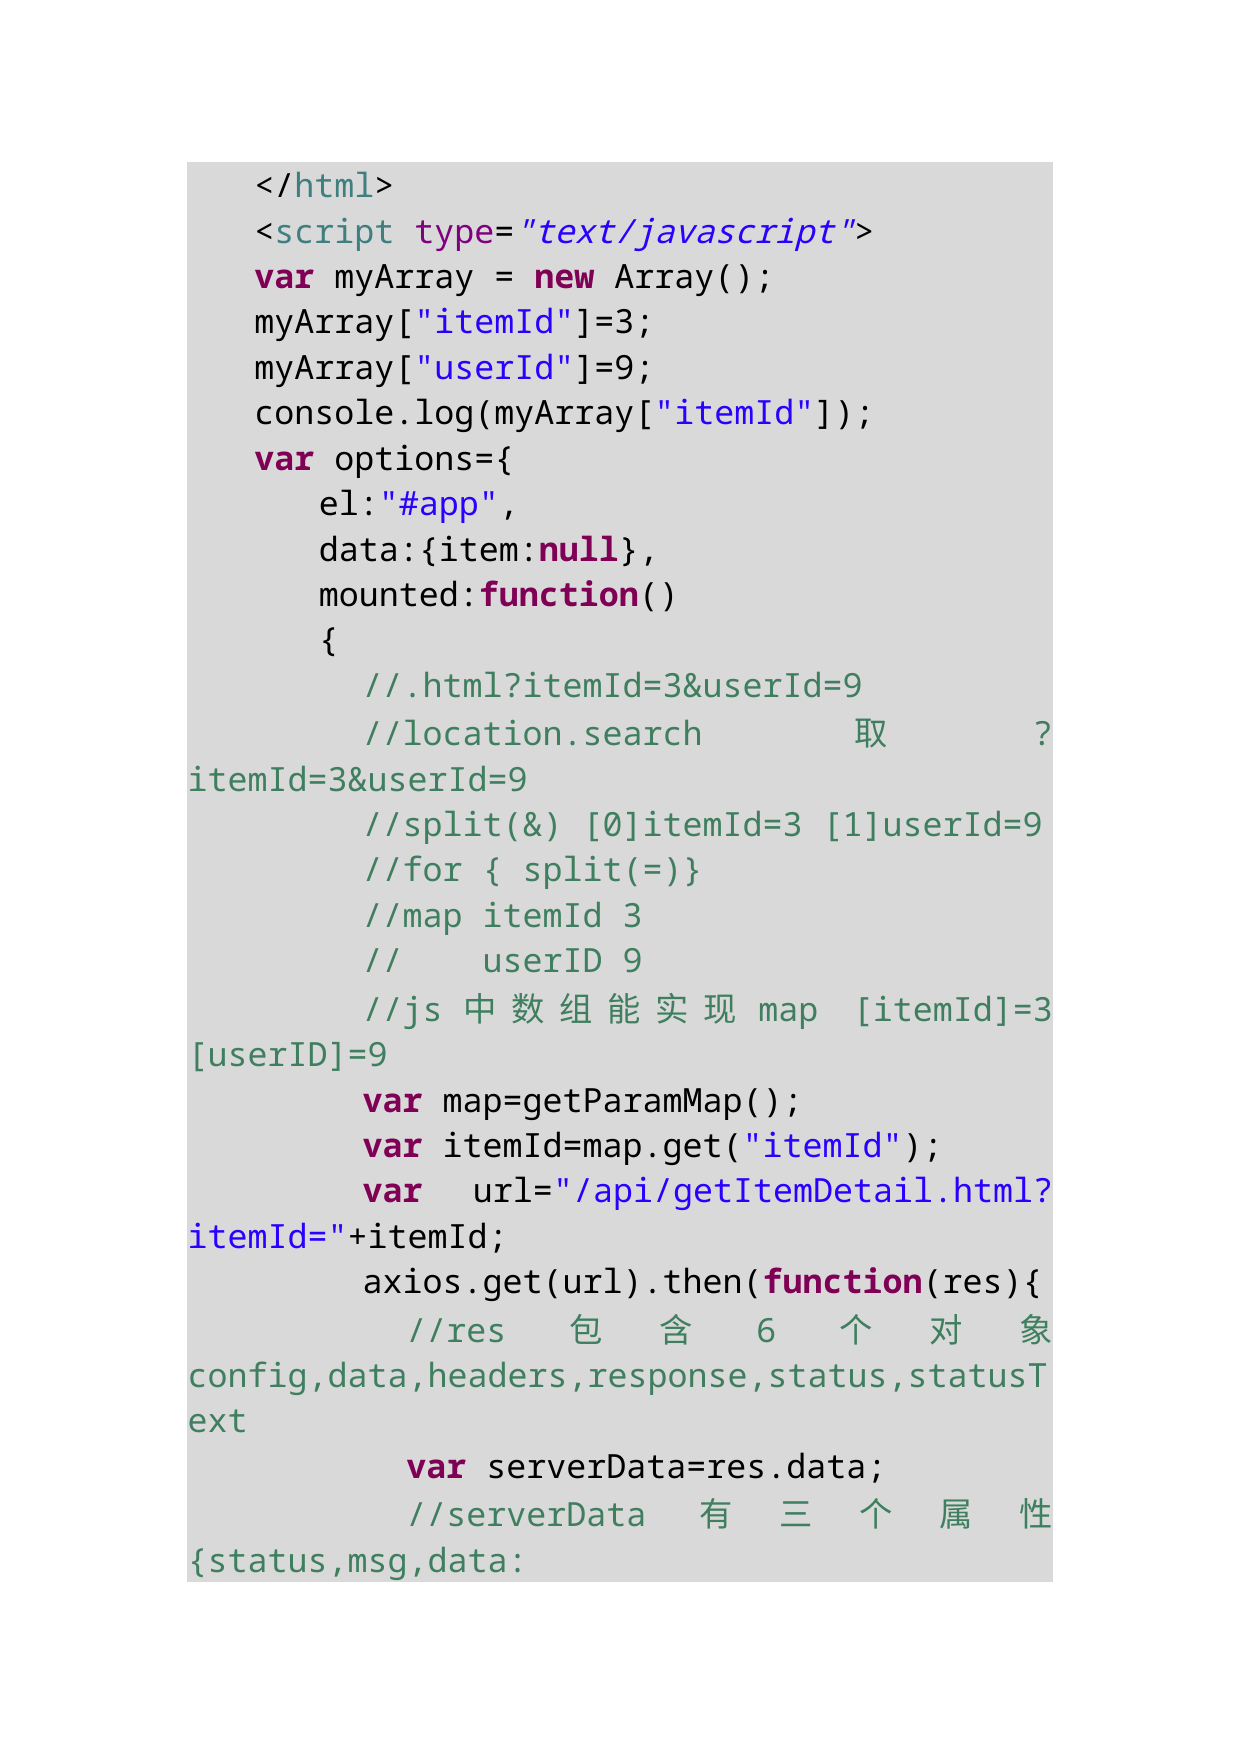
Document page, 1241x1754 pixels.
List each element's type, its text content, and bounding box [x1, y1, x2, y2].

text //location.search取?itemId=3&userId=9 [187, 707, 1053, 801]
text var map=getParamMap(); [187, 1076, 1053, 1122]
text var options={ [187, 434, 1053, 480]
text //res包含6个对象config,data,headers,response,status,statusText [187, 1303, 1053, 1443]
text data:{item:null}, [187, 525, 1053, 571]
text //split(&) [0]itemId=3 [1]userId=9 [187, 801, 1053, 846]
text //.html?itemId=3&userId=9 [187, 662, 1053, 707]
text //for { split(=)} [187, 846, 1053, 892]
text var url="/api/getItemDetail.html?itemId="+itemId; [187, 1167, 1053, 1258]
text var itemId=map.get("itemId"); [187, 1122, 1053, 1167]
text console.log(myArray["itemId"]); [187, 389, 1053, 434]
text var myArray = new Array(); [187, 253, 1053, 298]
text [187, 1488, 1053, 1582]
text axios.get(url).then(function(res){ [187, 1258, 1053, 1303]
text myArray["itemId"]=3; [187, 298, 1053, 344]
text </html> [187, 162, 1053, 207]
text // userID 9 [187, 937, 1053, 982]
text myArray["userId"]=9; [187, 344, 1053, 389]
text <script type="text/javascript"> [187, 207, 1053, 253]
text //map itemId 3 [187, 892, 1053, 937]
text var serverData=res.data; [187, 1443, 1053, 1488]
text el:"#app", [187, 480, 1053, 525]
text mounted:function() [187, 571, 1053, 616]
text { [187, 616, 1053, 662]
text //js中数组能实现map [itemId]=3 [userID]=9 [187, 982, 1053, 1076]
